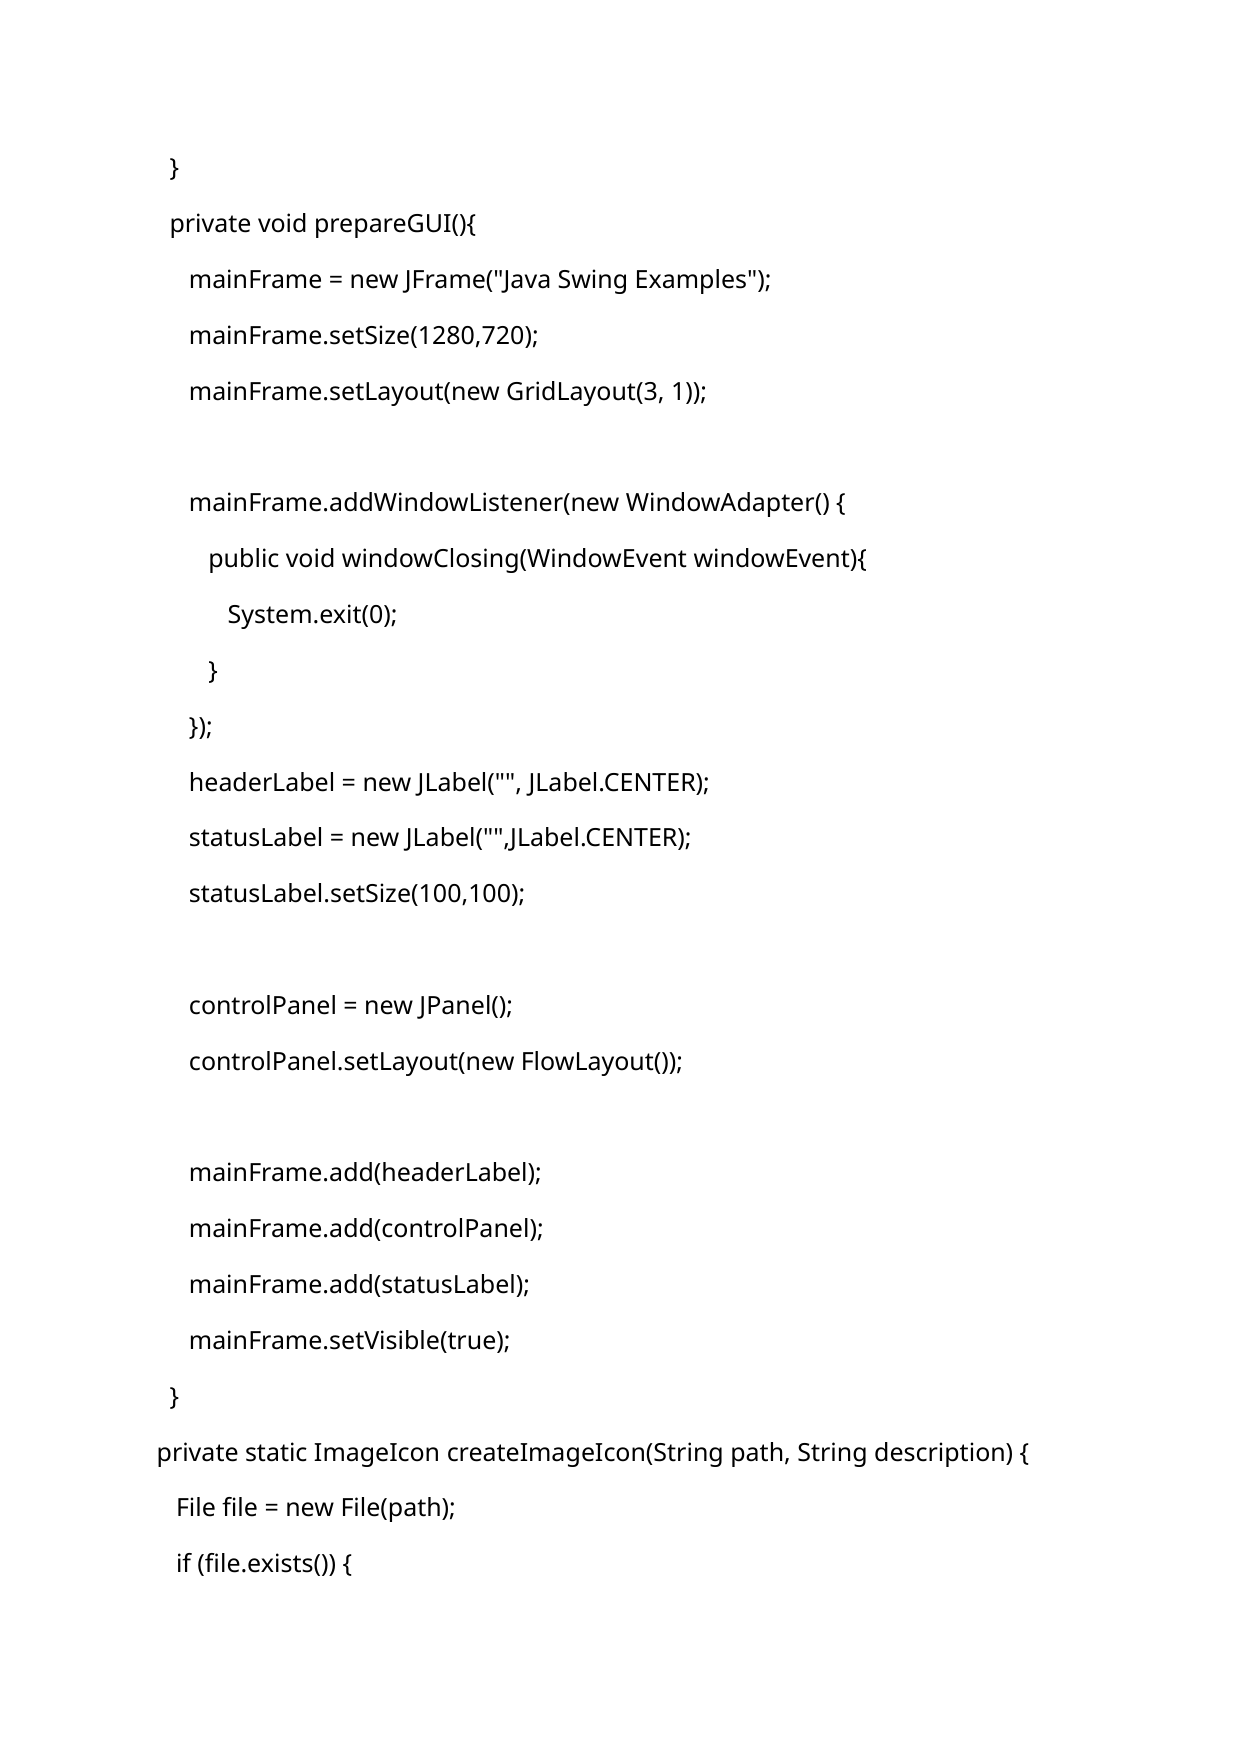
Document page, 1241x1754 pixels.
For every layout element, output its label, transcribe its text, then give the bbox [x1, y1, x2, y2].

text File file = new File(path); [150, 1490, 1090, 1524]
text } [150, 652, 1090, 687]
text System.exit(0); [150, 597, 1090, 631]
text } [150, 1378, 1090, 1412]
text statusLabel = new JLabel("",JLabel.CENTER); [150, 820, 1090, 854]
text mainFrame.addWindowListener(new WindowAdapter() { [150, 485, 1090, 519]
text mainFrame = new JFrame("Java Swing Examples"); [150, 262, 1090, 296]
text }); [150, 708, 1090, 742]
text mainFrame.add(statusLabel); [150, 1267, 1090, 1301]
text controlPanel = new JPanel(); [150, 987, 1090, 1022]
text statusLabel.setSize(100,100); [150, 876, 1090, 910]
text private void prepareGUI(){ [150, 206, 1090, 240]
text private static ImageIcon createImageIcon(String path, String description) { [150, 1434, 1090, 1468]
text mainFrame.setLayout(new GridLayout(3, 1)); [150, 373, 1090, 407]
text headerLabel = new JLabel("", JLabel.CENTER); [150, 764, 1090, 798]
text mainFrame.add(headerLabel); [150, 1155, 1090, 1189]
text mainFrame.setVisible(true); [150, 1322, 1090, 1357]
text controlPanel.setLayout(new FlowLayout()); [150, 1043, 1090, 1077]
text } [150, 150, 1090, 184]
text public void windowClosing(WindowEvent windowEvent){ [150, 541, 1090, 575]
text mainFrame.setSize(1280,720); [150, 317, 1090, 352]
text mainFrame.add(controlPanel); [150, 1211, 1090, 1245]
text if (file.exists()) { [150, 1546, 1090, 1580]
